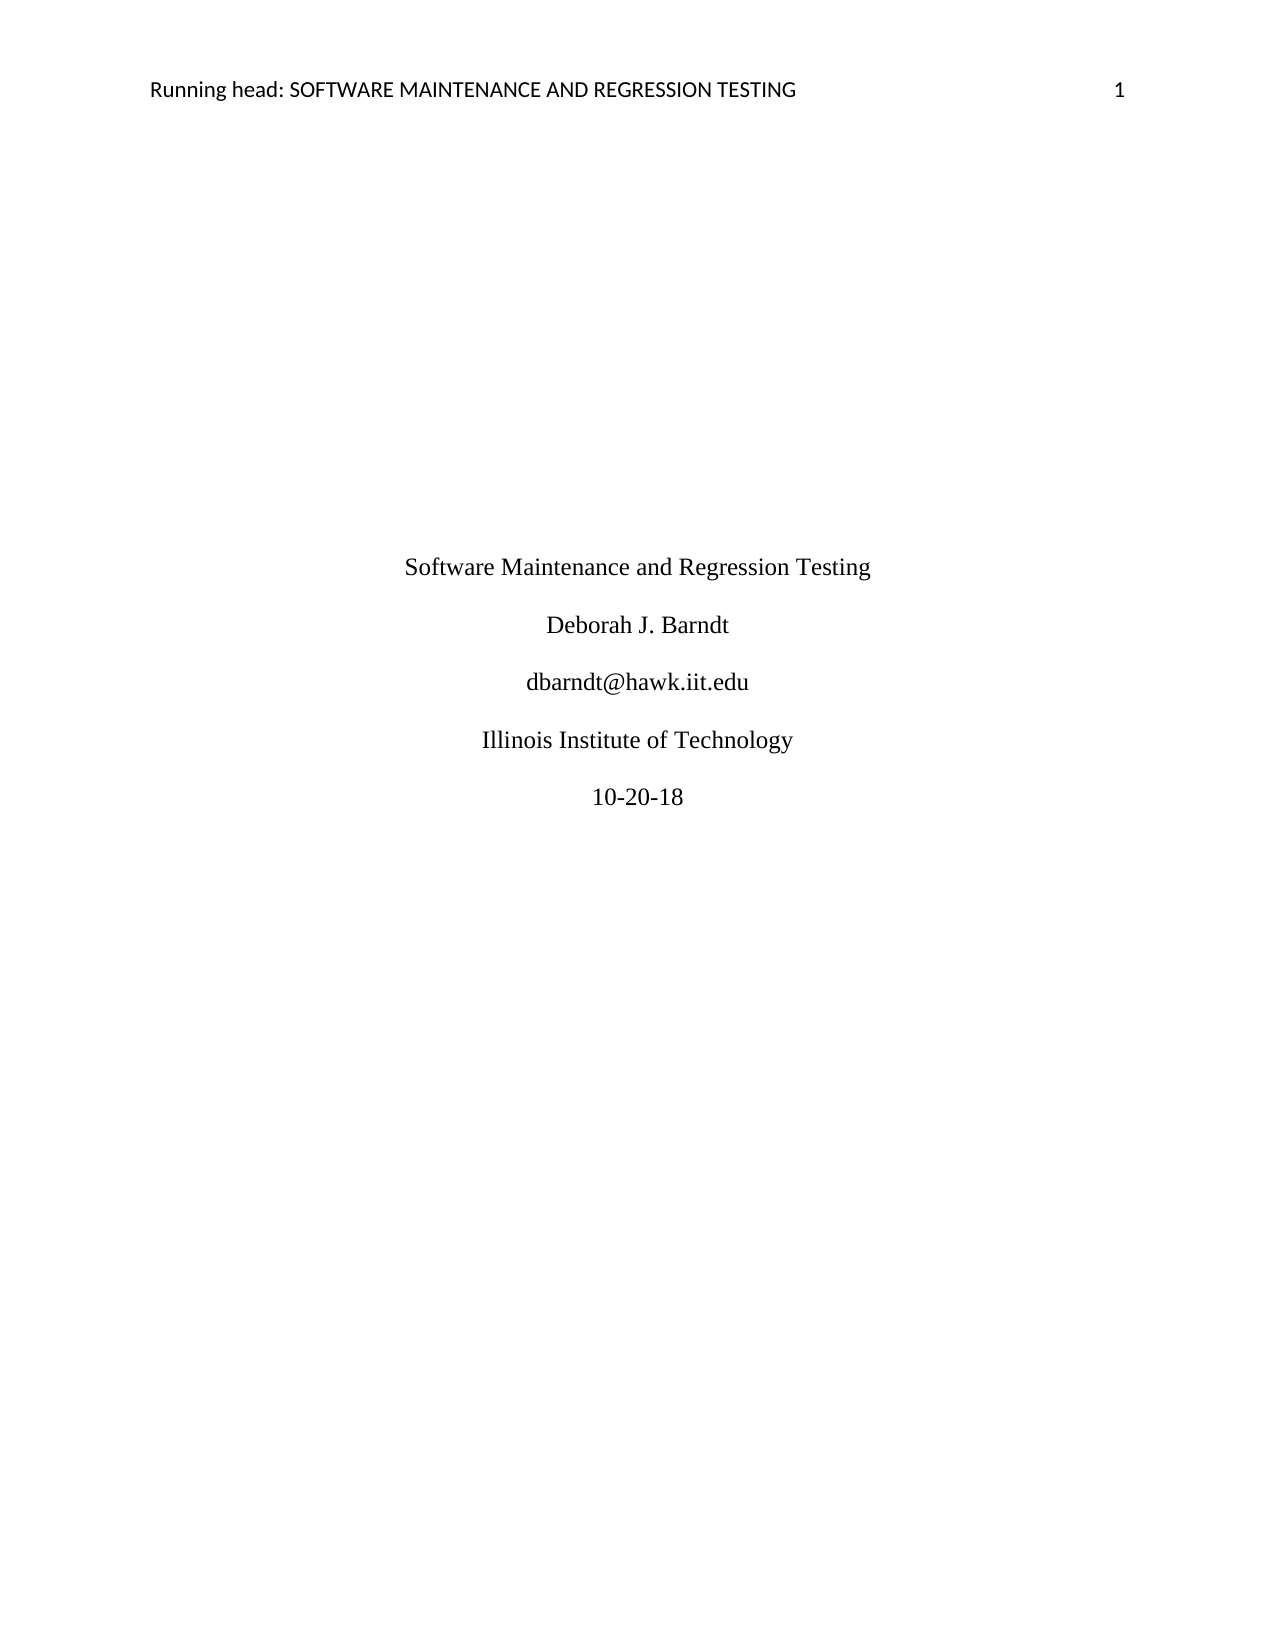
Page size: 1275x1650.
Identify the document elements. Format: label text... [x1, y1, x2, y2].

text 10-20-18 [150, 782, 1125, 811]
text Software Maintenance and Regression Testing [150, 552, 1125, 581]
text Illinois Institute of Technology [150, 725, 1125, 754]
text Deborah J. Barndt [150, 610, 1125, 639]
text dbarndt@hawk.iit.edu [150, 667, 1125, 696]
